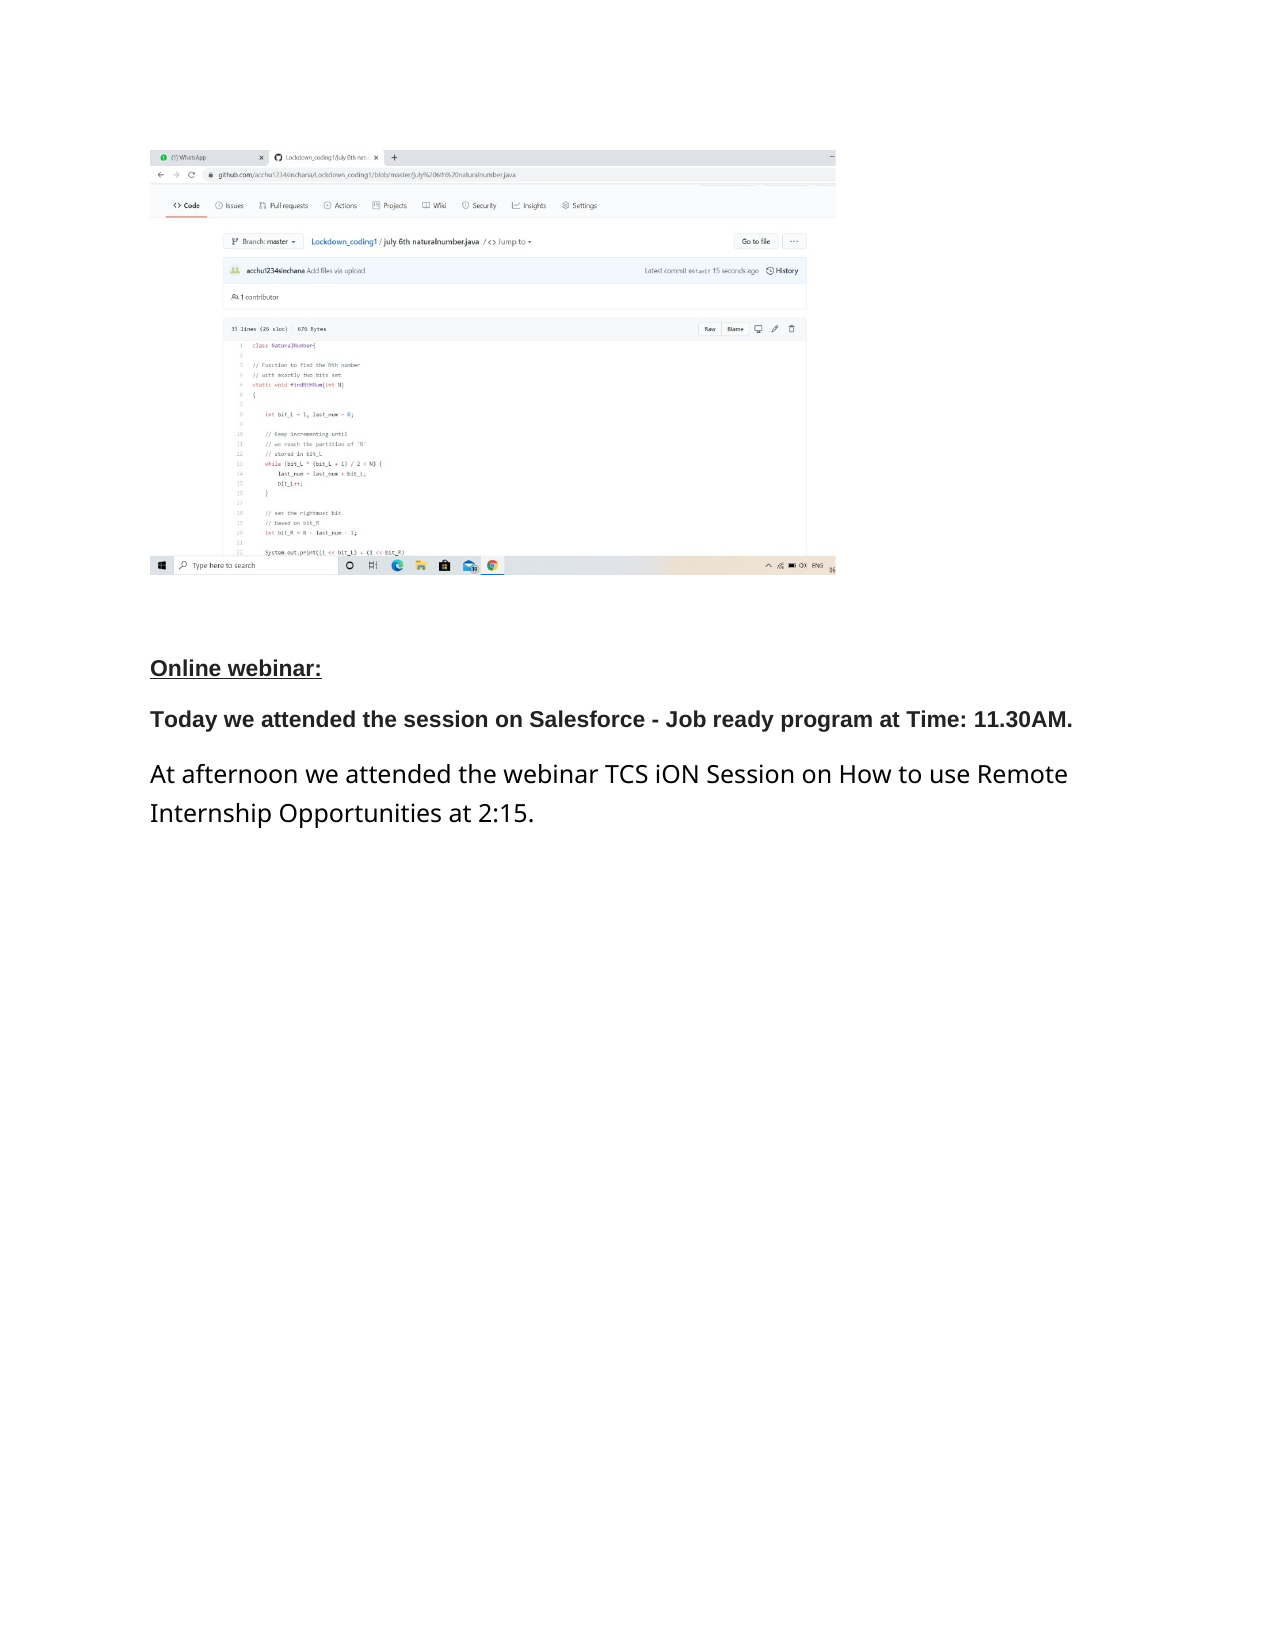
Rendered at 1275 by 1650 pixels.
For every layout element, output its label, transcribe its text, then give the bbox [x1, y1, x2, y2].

text Today we attended the session on Salesforce - Job ready program at Time: 11.30AM. [150, 706, 1125, 732]
text At afternoon we attended the webinar TCS iON Session on How to use Remote Internship Opportunities at 2:15. [150, 757, 1125, 830]
text Online webinar: [150, 655, 1125, 681]
picture [150, 150, 836, 575]
